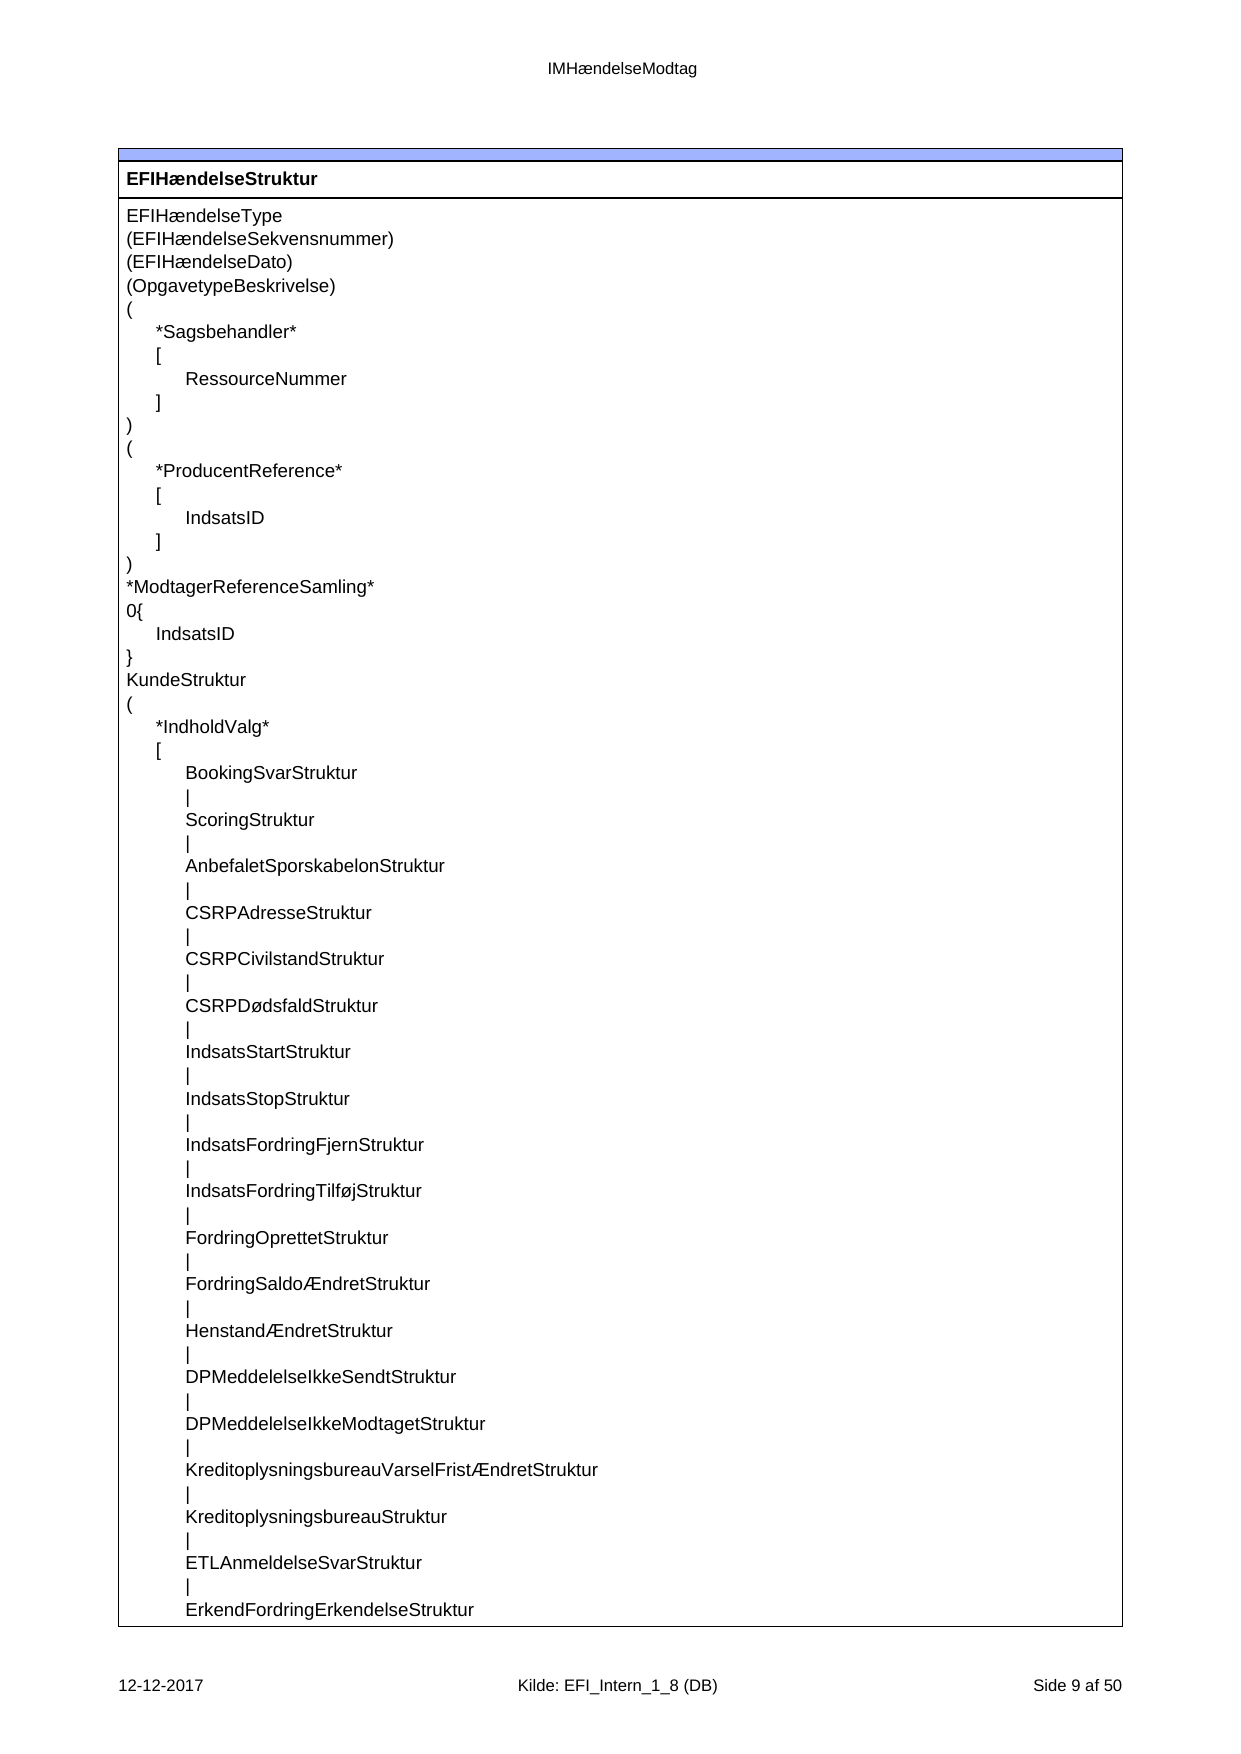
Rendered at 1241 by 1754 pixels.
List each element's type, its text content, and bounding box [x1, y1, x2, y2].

table_header [119, 149, 1122, 160]
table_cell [119, 199, 1122, 1626]
table_cell EFIHændelseStruktur [119, 162, 1122, 197]
